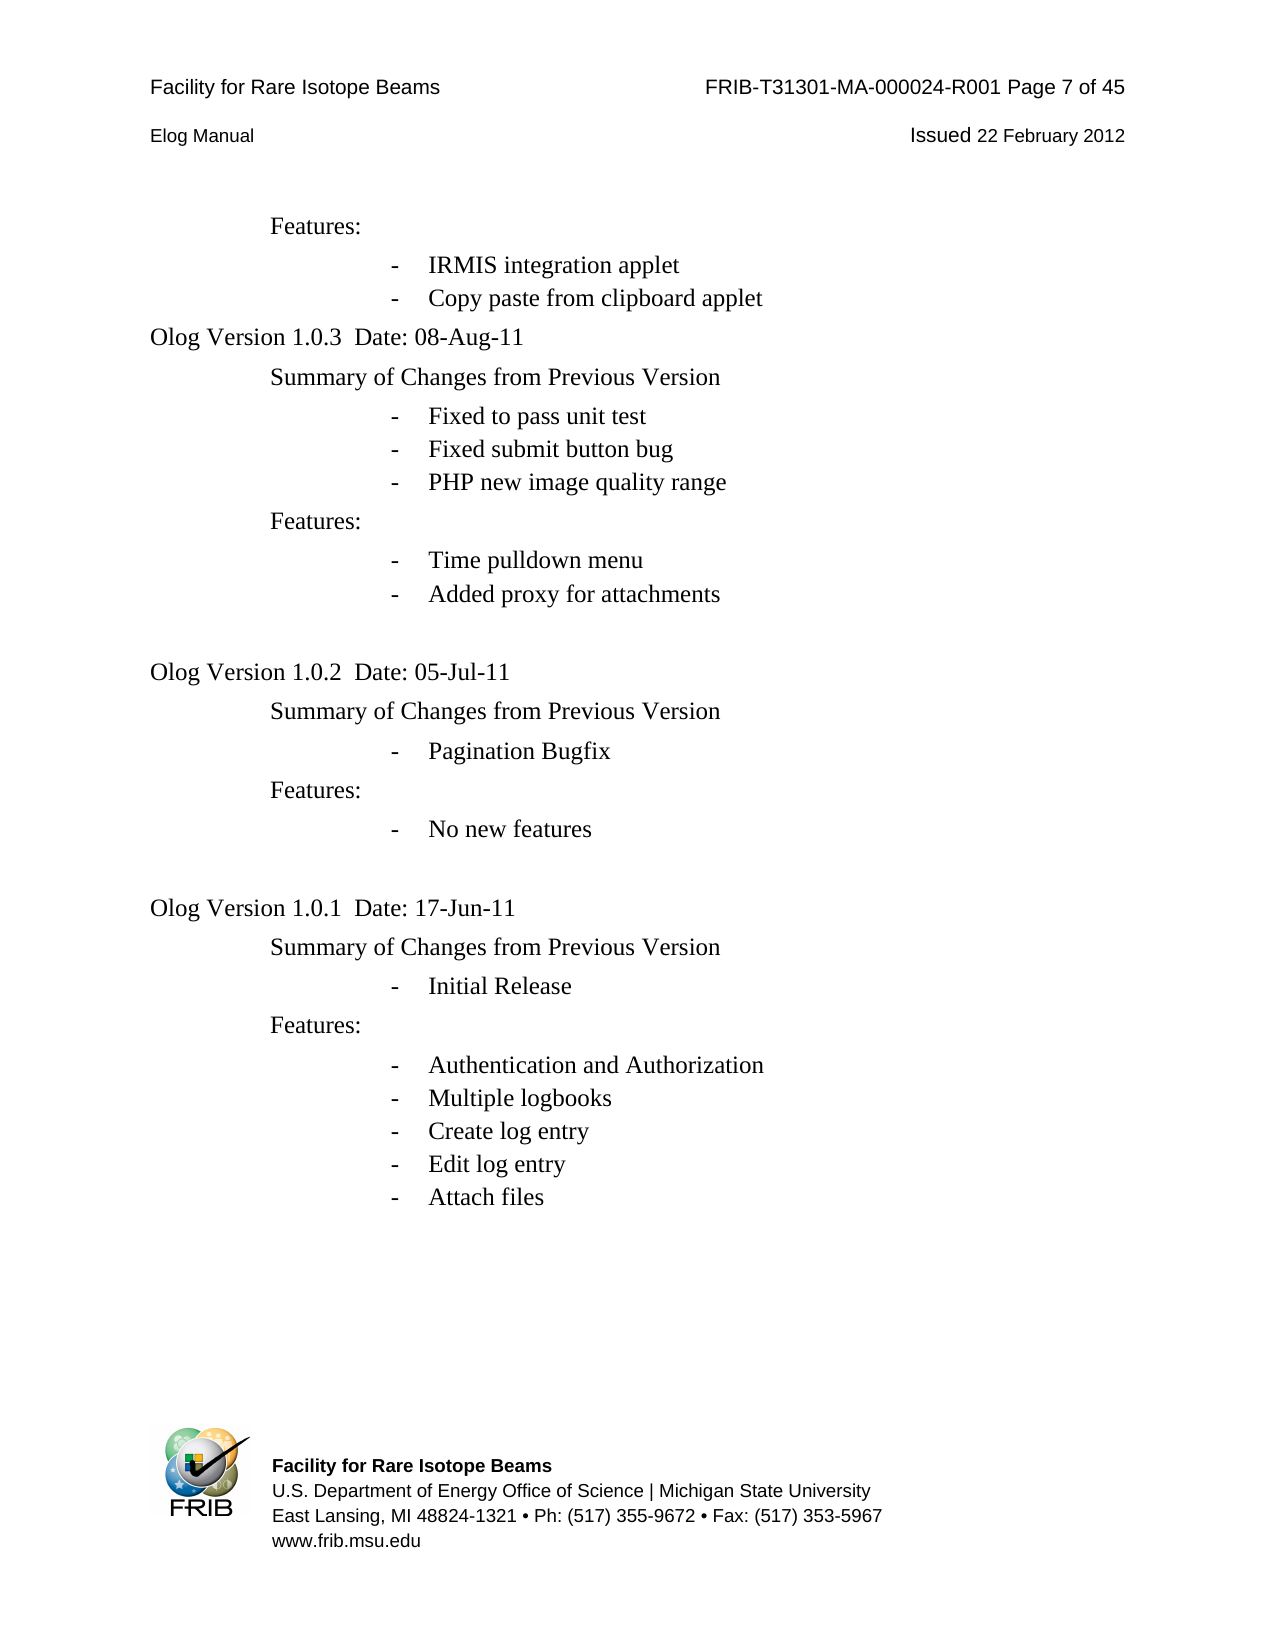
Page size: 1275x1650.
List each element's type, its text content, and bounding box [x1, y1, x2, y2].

text Features: [270, 775, 1125, 804]
list Fixed to pass unit test [391, 401, 1125, 430]
list IRMIS integration applet [391, 250, 1125, 279]
text Summary of Changes from Previous Version [150, 362, 1125, 391]
list Multiple logbooks [391, 1083, 1125, 1112]
list Create log entry [391, 1116, 1125, 1145]
list Copy paste from clipboard applet [391, 283, 1125, 312]
picture [150, 1424, 253, 1515]
list Initial Release [391, 971, 1125, 1000]
list Authentication and Authorization [391, 1050, 1125, 1079]
list Attach files [391, 1182, 1125, 1211]
text Summary of Changes from Previous Version [150, 696, 1125, 725]
list No new features [391, 814, 1125, 843]
text Summary of Changes from Previous Version [150, 932, 1125, 961]
list Added proxy for attachments [391, 579, 1125, 607]
list Edit log entry [391, 1149, 1125, 1178]
text Features: [270, 211, 1125, 240]
text Olog Version 1.0.2 Date: 05-Jul-11 [150, 657, 1125, 686]
list Time pulldown menu [391, 546, 1125, 574]
list PHP new image quality range [391, 467, 1125, 496]
list Fixed submit button bug [391, 434, 1125, 463]
list Pagination Bugfix [391, 736, 1125, 764]
text Olog Version 1.0.1 Date: 17-Jun-11 [150, 893, 1125, 922]
text Olog Version 1.0.3 Date: 08-Aug-11 [150, 322, 1125, 351]
text Features: [270, 1011, 1125, 1039]
text Features: [270, 506, 1125, 535]
